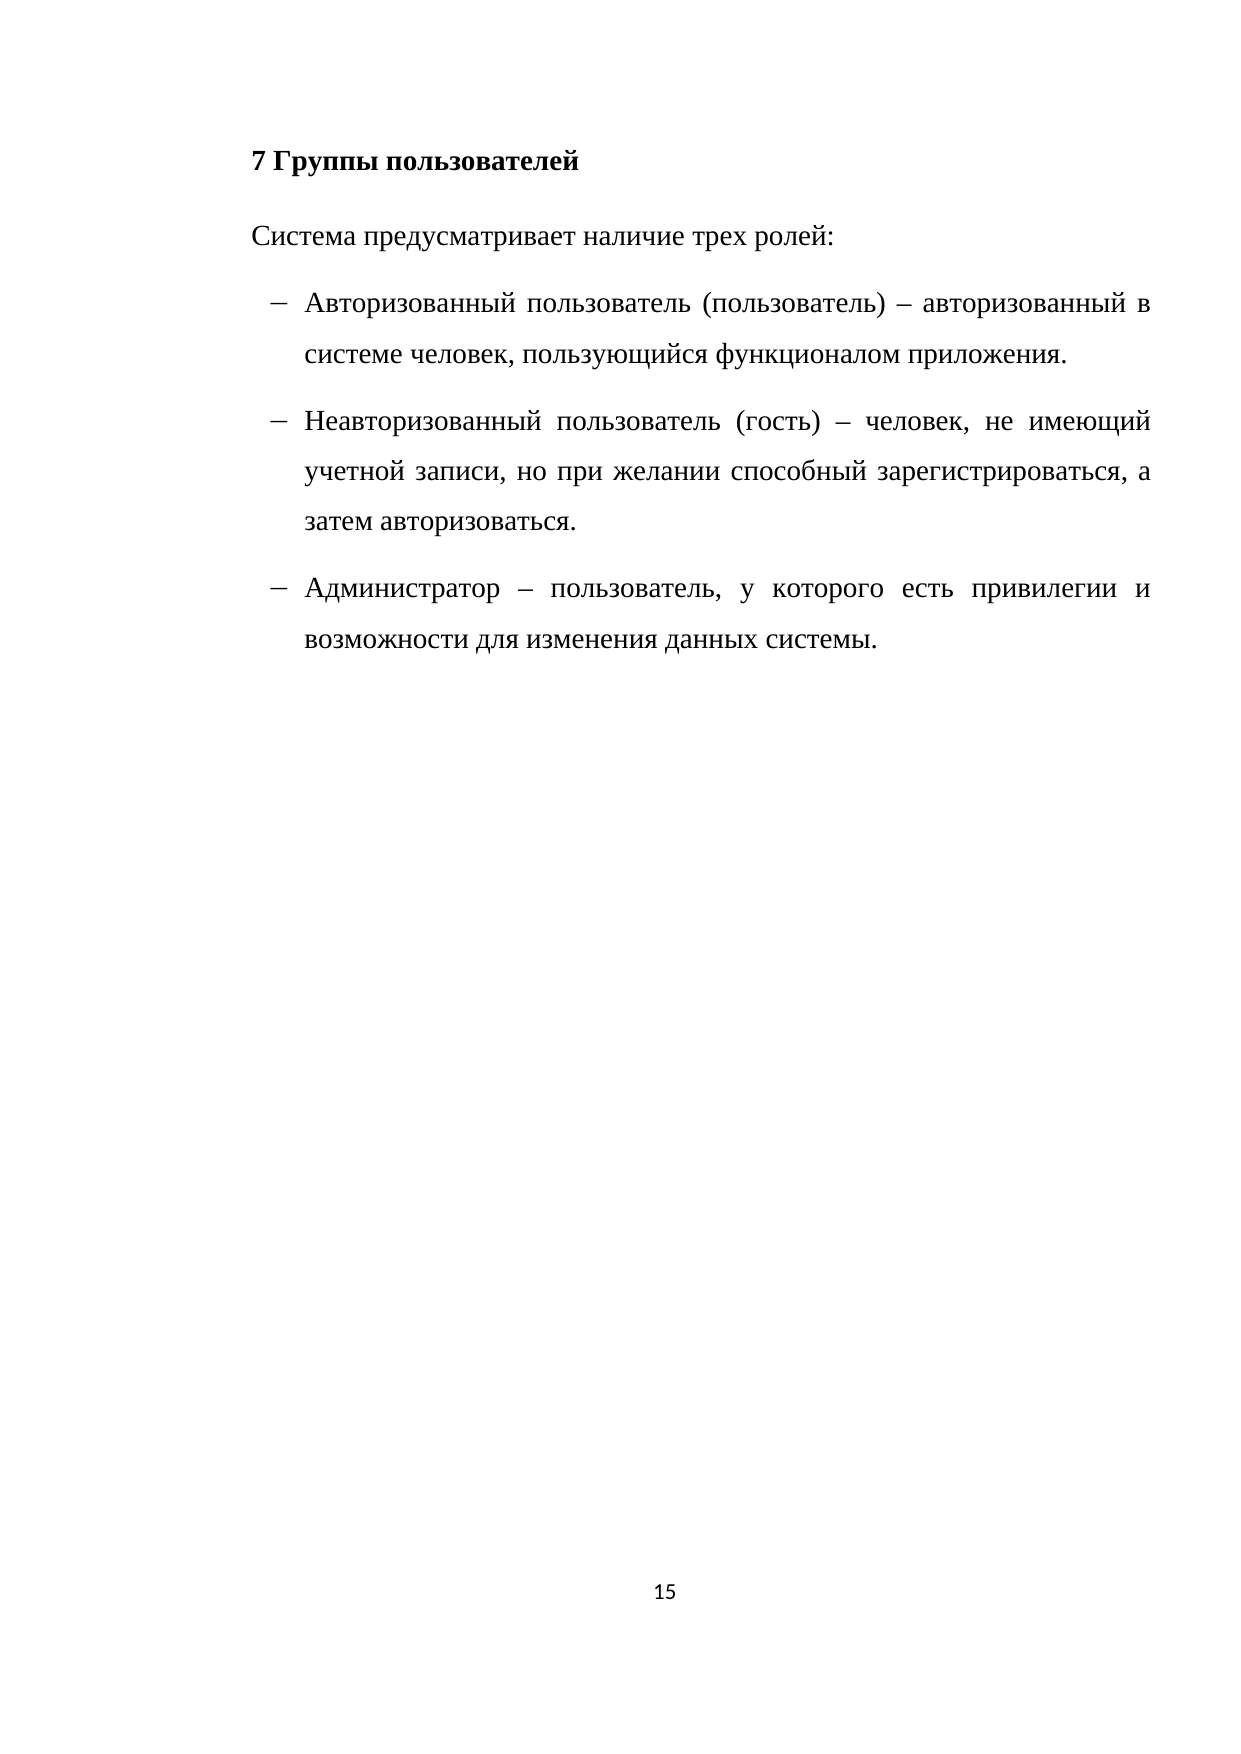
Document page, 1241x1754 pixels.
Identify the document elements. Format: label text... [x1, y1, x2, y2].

text Неавторизованный пользователь (гость) – человек, не имеющий учетной записи, но при желании способный зарегистрироваться, а затем авторизоваться. [267, 403, 1152, 537]
text Группы пользователей [177, 143, 1152, 177]
text Система предусматривает наличие трех ролей: [177, 218, 1152, 252]
text Авторизованный пользователь (пользователь) – авторизованный в системе человек, пользующийся функционалом приложения. [267, 285, 1152, 369]
text Администратор – пользователь, у которого есть привилегии и возможности для изменения данных системы. [267, 571, 1152, 654]
